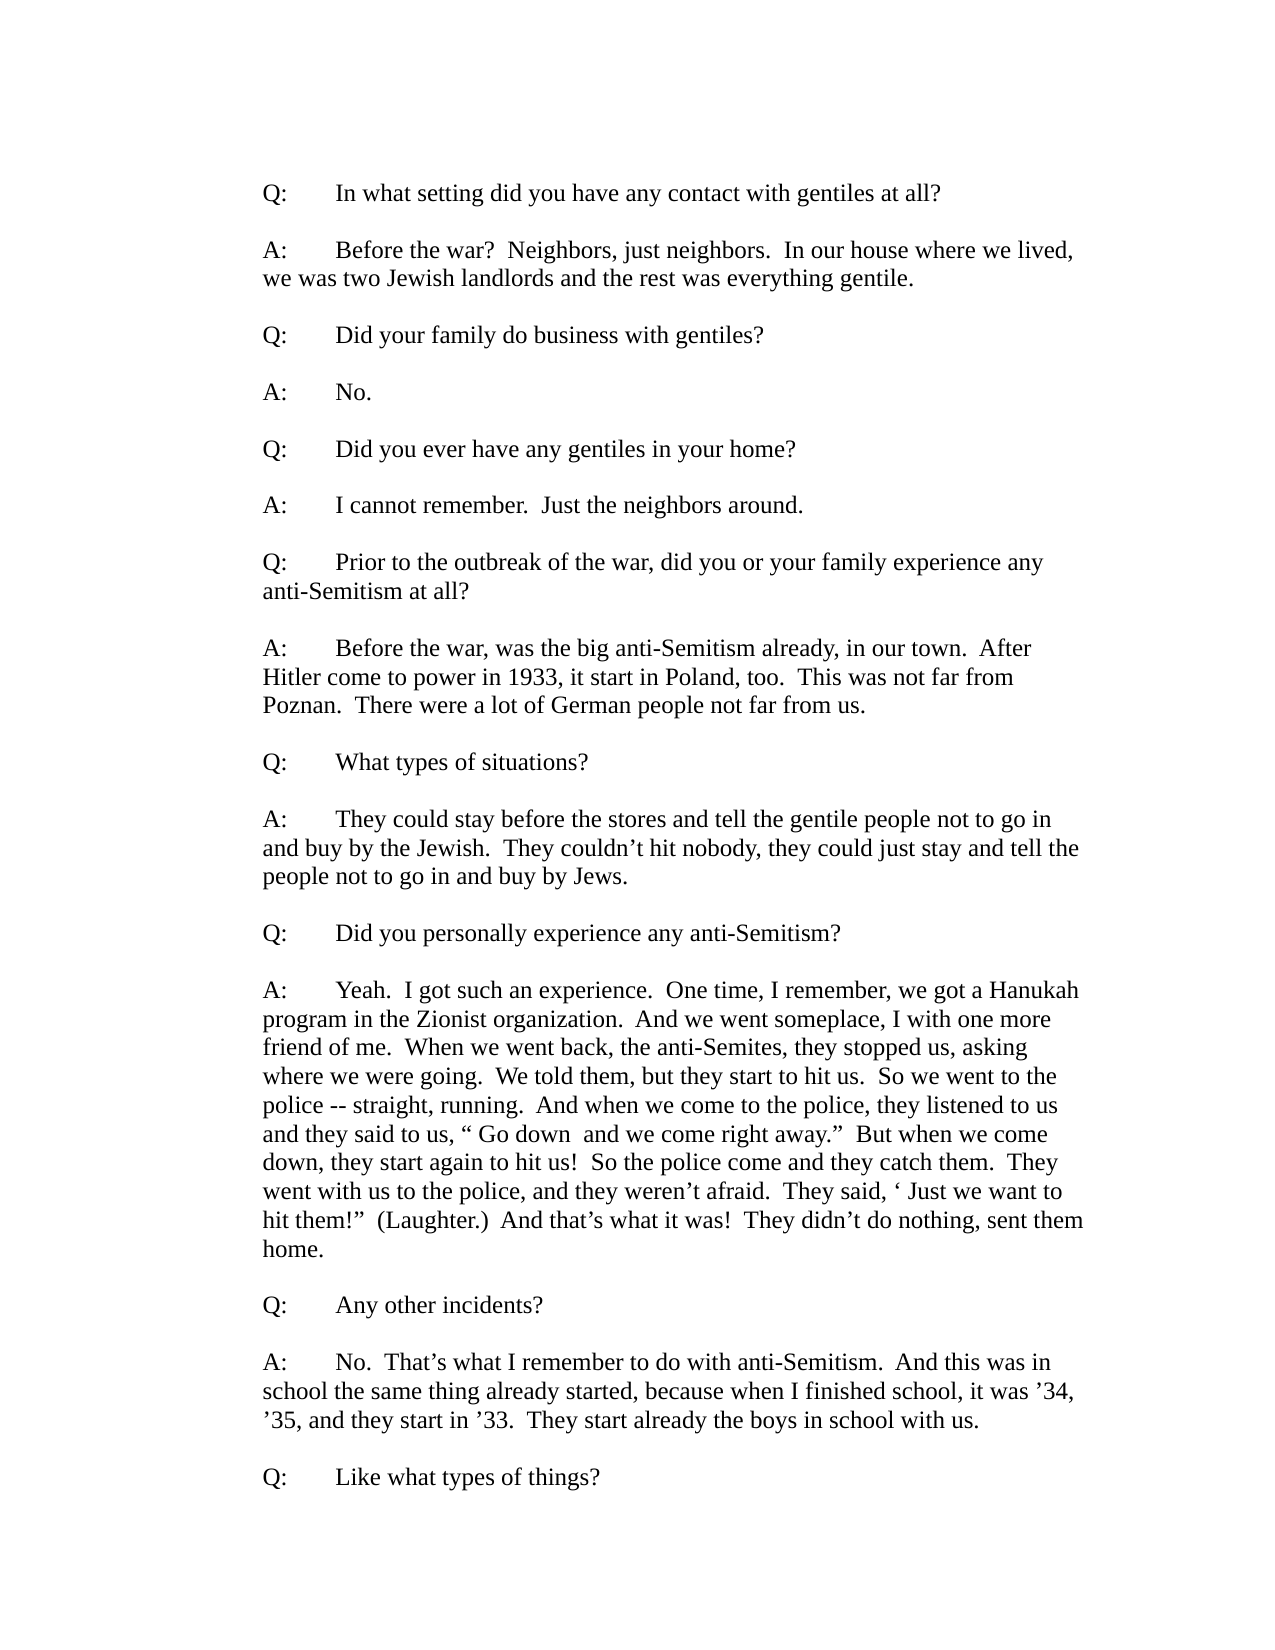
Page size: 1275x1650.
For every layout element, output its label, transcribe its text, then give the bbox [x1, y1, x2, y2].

text Q: Did your family do business with gentiles? [262, 380, 1087, 409]
text A: Before the war? Neighbors, just neighbors. In our house where we lived, we was two Jewish landlords and the rest was everything gentile. [262, 294, 1087, 351]
text Q: What types of situations? [262, 811, 1087, 840]
text Q: In what setting did you have any contact with gentiles at all? [262, 236, 1087, 265]
text Q: Did you ever have any gentiles in your home? [262, 495, 1087, 524]
text Q: Did you personally experience any anti-Semitism? [262, 984, 1087, 1012]
text A: Yeah. I got such an experience. One time, I remember, we got a Hanukah program in the Zionist organization. And we went someplace, I with one more friend of me. When we went back, the anti-Semites, they stopped us, asking where we were going. We told them, but they start to hit us. So we went to the police -- straight, running. And when we come to the police, they listened to us and they said to us, “ Go down and we come right away.” But when we come down, they start again to hit us! So the police come and they catch them. They went with us to the police, and they weren’t afraid. They said, ‘ Just we want to hit them!” (Laughter.) And that’s what it was! They didn’t do nothing, sent them home. [262, 1041, 1087, 1329]
text A: Read the newspapers. I learned Hebrew before the war. [262, 179, 1087, 207]
text Q: Prior to the outbreak of the war, did you or your family experience any anti-Semitism at all? [262, 610, 1087, 667]
text A: I cannot remember. Just the neighbors around. [262, 552, 1087, 581]
text Q: Any other incidents? [262, 1357, 1087, 1386]
text A: They could stay before the stores and tell the gentile people not to go in and buy by the Jewish. They couldn’t hit nobody, they could just stay and tell the people not to go in and buy by Jews. [262, 869, 1087, 955]
text A: No. [262, 437, 1087, 466]
text A: Before the war, was the big anti-Semitism already, in our town. After Hitler come to power in 1933, it start in Poland, too. This was not far from Poznan. There were a lot of German people not far from us. [262, 696, 1087, 782]
